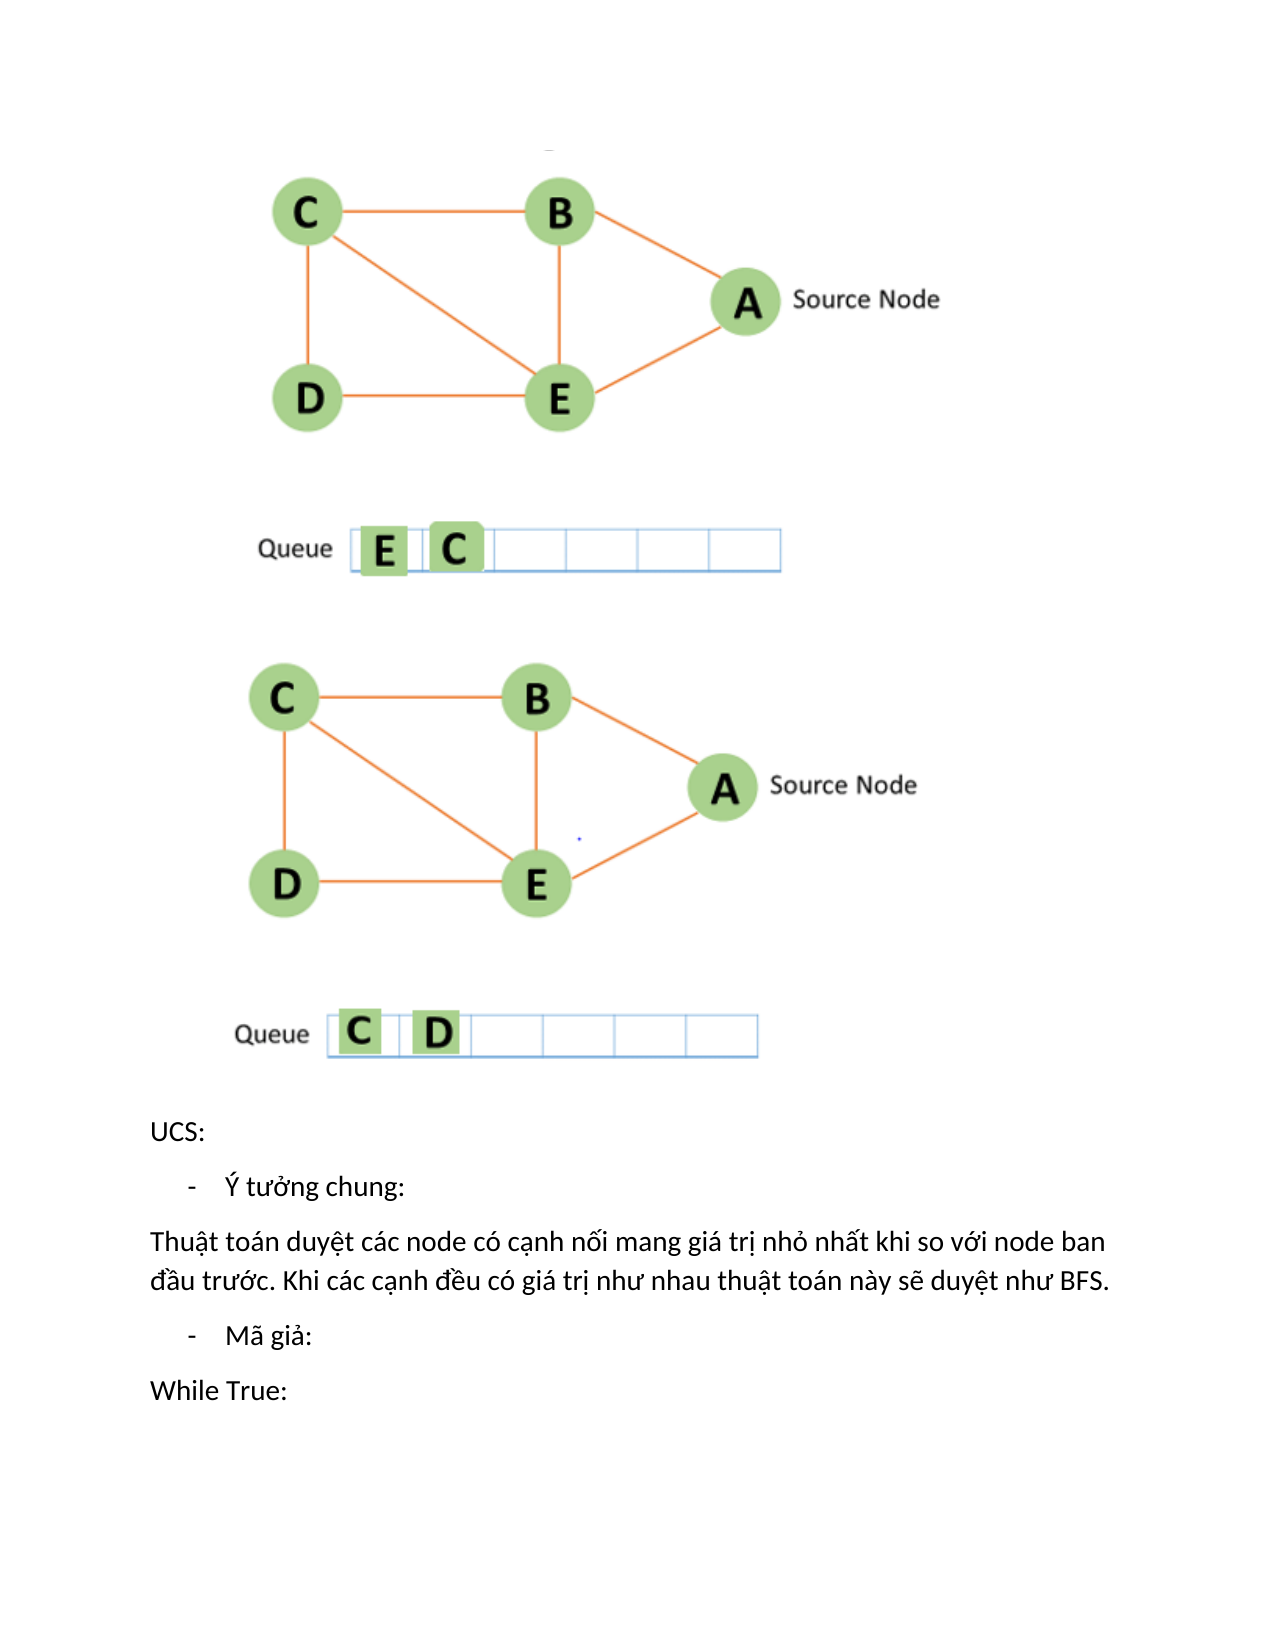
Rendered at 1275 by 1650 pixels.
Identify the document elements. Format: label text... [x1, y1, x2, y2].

list Ý tưởng chung: [187, 1168, 1125, 1204]
picture [150, 641, 976, 1095]
text UCS: [150, 1113, 1125, 1149]
list Mã giả: [187, 1317, 1125, 1353]
text Thuật toán duyệt các node có cạnh nối mang giá trị nhỏ nhất khi so với node ban đầu trước. Khi các cạnh đều có giá trị như nhau thuật toán này sẽ duyệt như BFS. [150, 1223, 1125, 1297]
picture [150, 150, 1005, 639]
text While True: [150, 1372, 1125, 1408]
